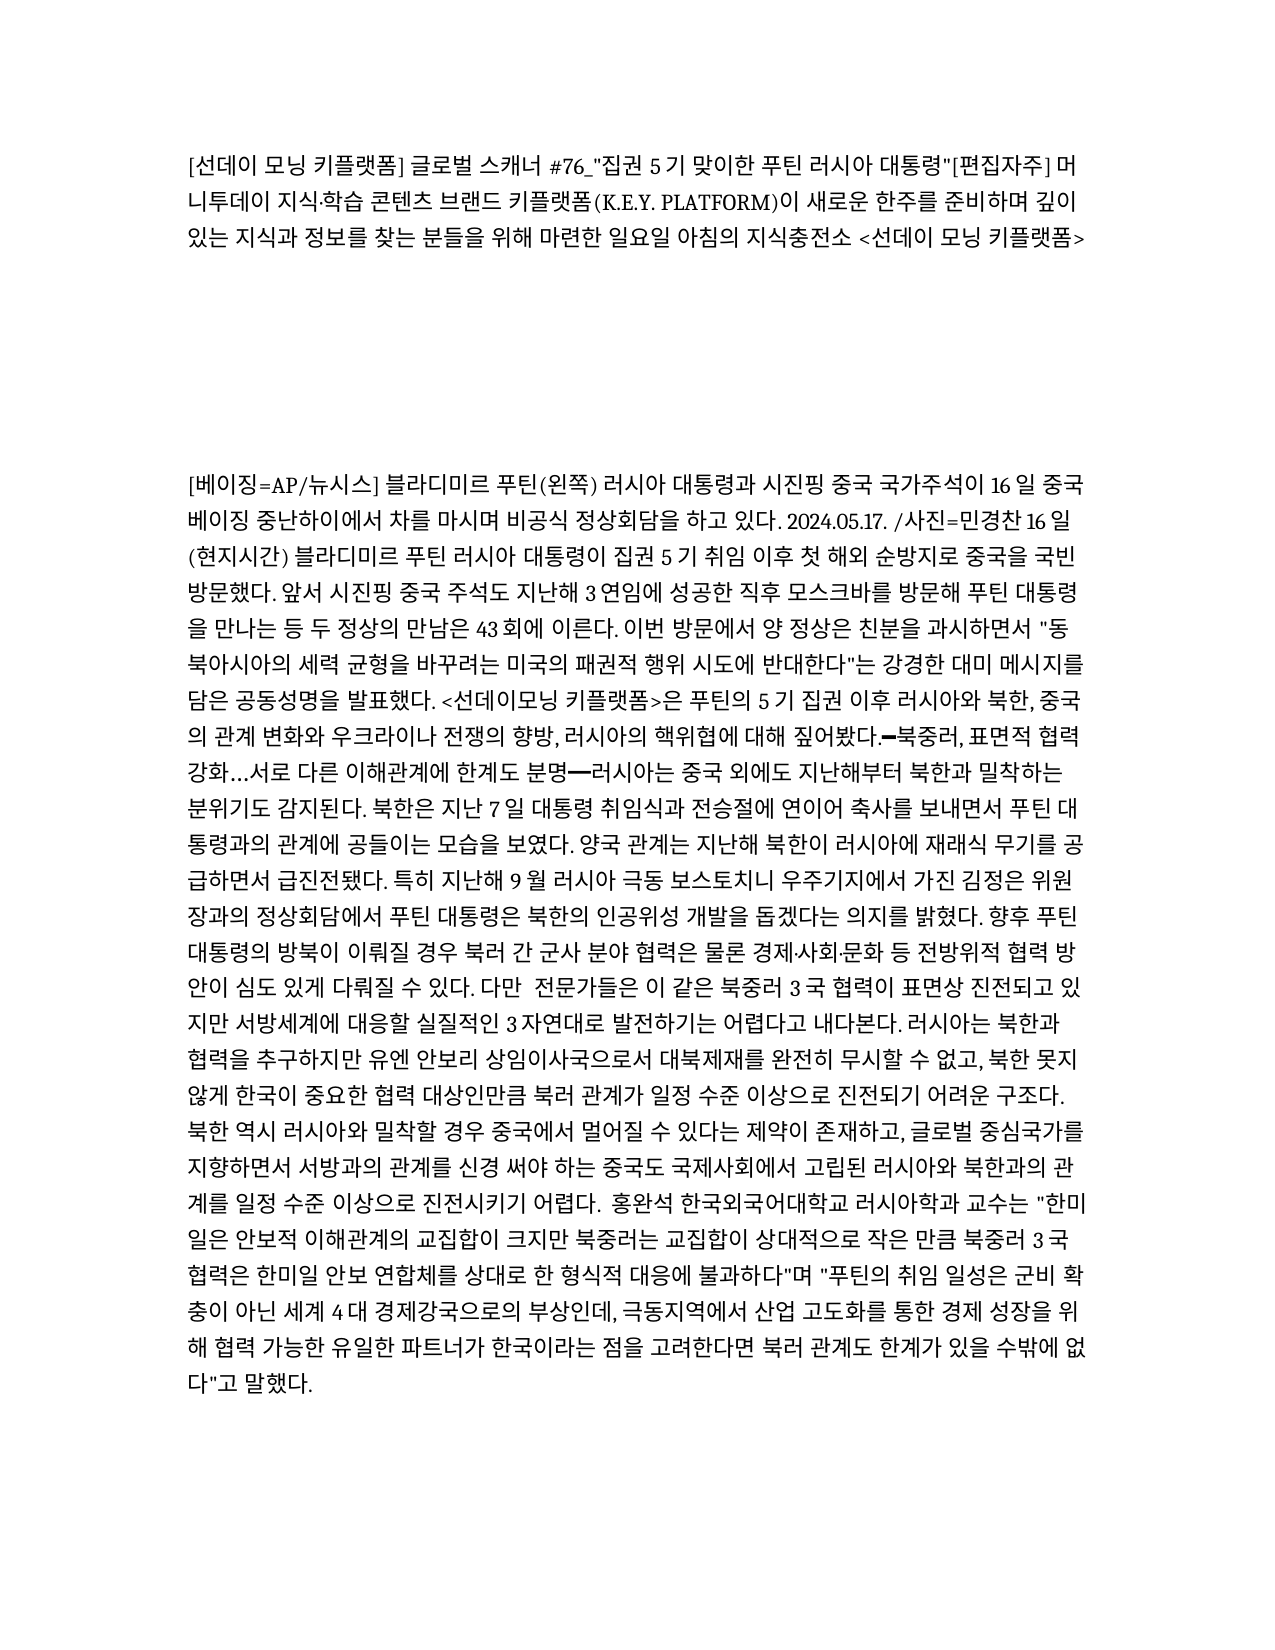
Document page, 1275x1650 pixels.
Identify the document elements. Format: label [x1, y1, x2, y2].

text [187, 150, 1087, 1489]
